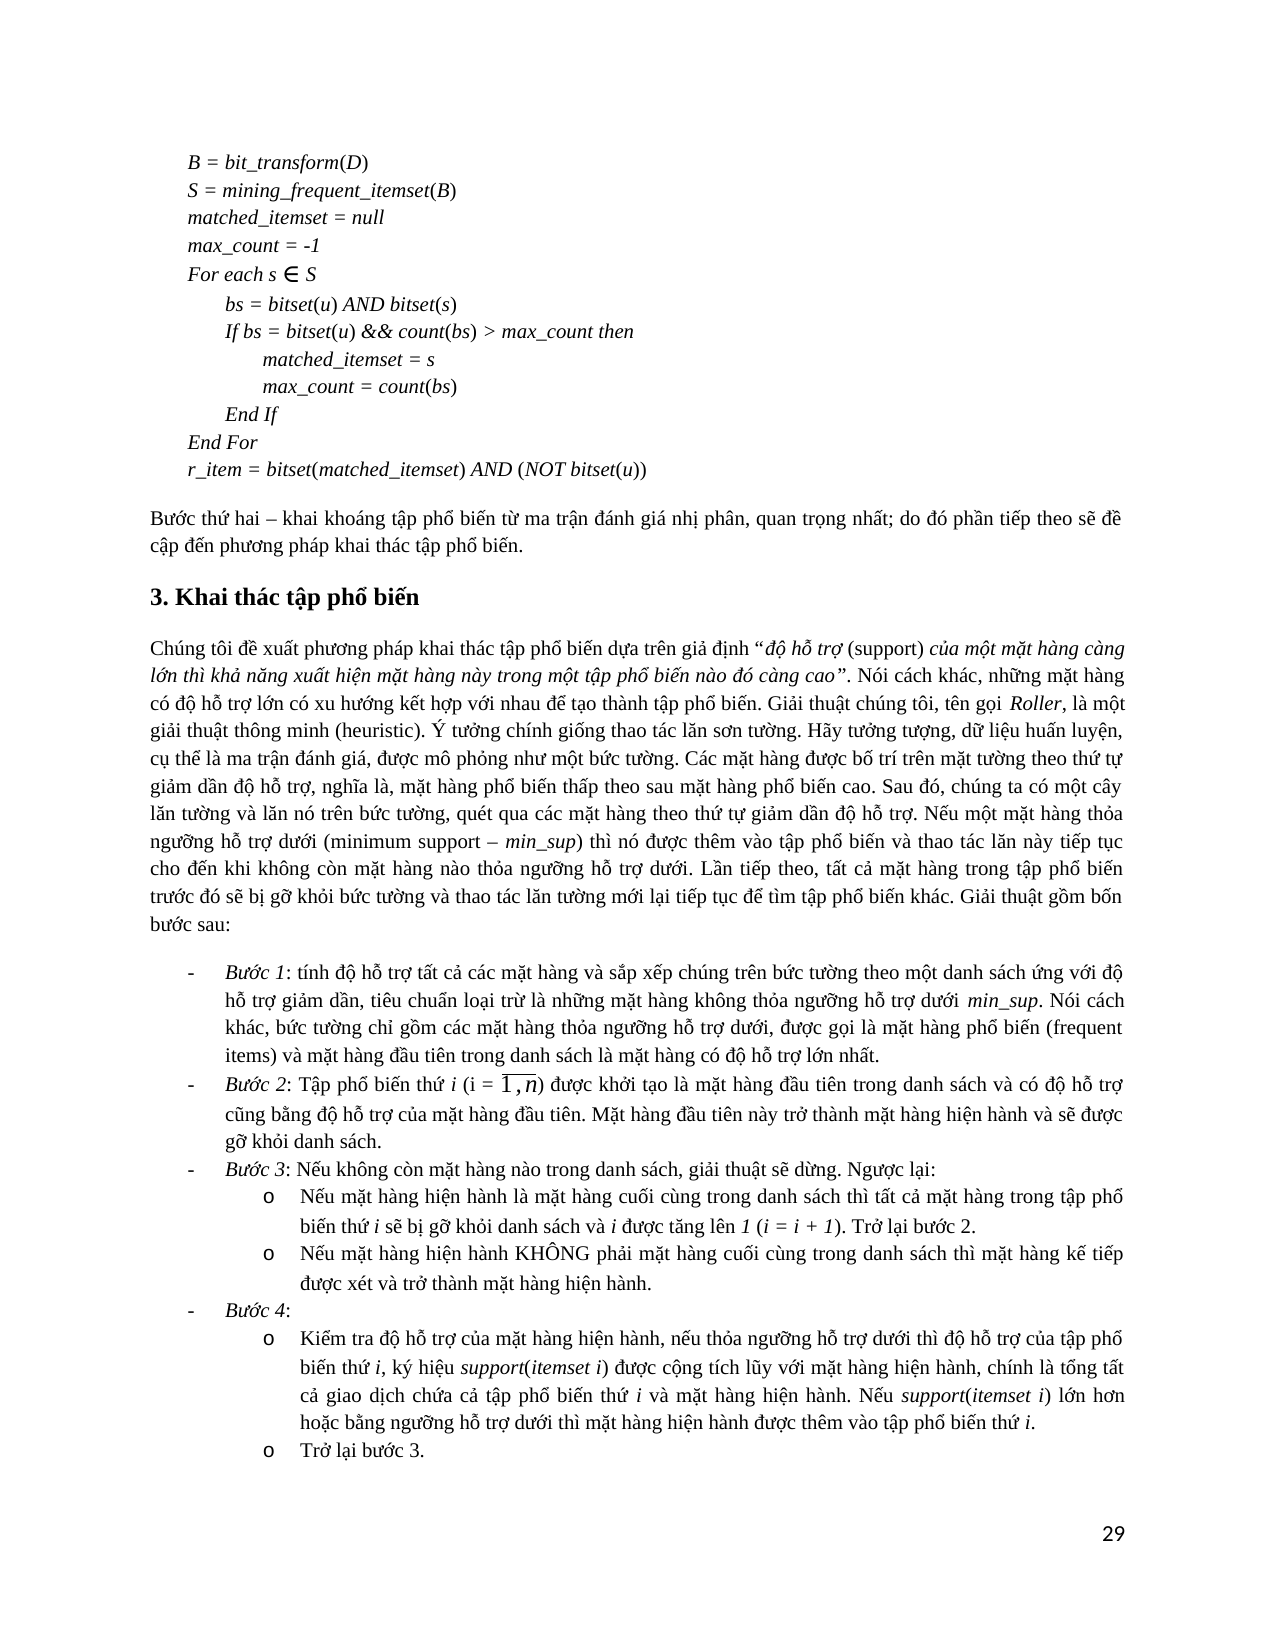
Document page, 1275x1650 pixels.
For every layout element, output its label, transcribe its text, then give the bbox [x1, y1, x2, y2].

list Bước 4: [187, 1298, 1125, 1322]
list Bước 3: Nếu không còn mặt hàng nào trong danh sách, giải thuật sẽ dừng. Ngược lại: [187, 1157, 1125, 1181]
text matched_itemset = null [150, 205, 1125, 229]
text Chúng tôi đề xuất phương pháp khai thác tập phổ biến dựa trên giả định “độ hỗ trợ (support) của một mặt hàng càng lớn thì khả năng xuất hiện mặt hàng này trong một tập phổ biến nào đó càng cao”. Nói cách khác, những mặt hàng có độ hỗ trợ lớn có xu hướng kết hợp với nhau để tạo thành tập phổ biến. Giải thuật chúng tôi, tên gọi Roller, là một giải thuật thông minh (heuristic). Ý tưởng chính giống thao tác lăn sơn tường. Hãy tưởng tượng, dữ liệu huấn luyện, cụ thể là ma trận đánh giá, được mô phỏng như một bức tường. Các mặt hàng được bố trí trên mặt tường theo thứ tự giảm dần độ hỗ trợ, nghĩa là, mặt hàng phổ biến thấp theo sau mặt hàng phổ biến cao. Sau đó, chúng ta có một cây lăn tường và lăn nó trên bức tường, quét qua các mặt hàng theo thứ tự giảm dần độ hỗ trợ. Nếu một mặt hàng thỏa ngưỡng hỗ trợ dưới (minimum support – min_sup) thì nó được thêm vào tập phổ biến và thao tác lăn này tiếp tục cho đến khi không còn mặt hàng nào thỏa ngưỡng hỗ trợ dưới. Lần tiếp theo, tất cả mặt hàng trong tập phổ biến trước đó sẽ bị gỡ khỏi bức tường và thao tác lăn tường mới lại tiếp tục để tìm tập phổ biến khác. Giải thuật gồm bốn bước sau: [150, 636, 1125, 936]
text B = bit_transform(D) [150, 150, 1125, 174]
text Bước thứ hai – khai khoáng tập phổ biến từ ma trận đánh giá nhị phân, quan trọng nhất; do đó phần tiếp theo sẽ đề cập đến phương pháp khai thác tập phổ biến. [150, 506, 1125, 557]
text 3. Khai thác tập phổ biến [150, 582, 1125, 610]
list Bước 1: tính độ hỗ trợ tất cả các mặt hàng và sắp xếp chúng trên bức tường theo một danh sách ứng với độ hỗ trợ giảm dần, tiêu chuẩn loại trừ là những mặt hàng không thỏa ngưỡng hỗ trợ dưới min_sup. Nói cách khác, bức tường chỉ gồm các mặt hàng thỏa ngưỡng hỗ trợ dưới, được gọi là mặt hàng phổ biến (frequent items) và mặt hàng đầu tiên trong danh sách là mặt hàng có độ hỗ trợ lớn nhất. [187, 960, 1125, 1067]
text S = mining_frequent_itemset(B) [150, 178, 1125, 202]
text r_item = bitset(matched_itemset) AND (NOT bitset(u)) [150, 457, 1125, 481]
text End If [150, 402, 1125, 426]
list Kiểm tra độ hỗ trợ của mặt hàng hiện hành, nếu thỏa ngưỡng hỗ trợ dưới thì độ hỗ trợ của tập phổ biến thứ i, ký hiệu support(itemset i) được cộng tích lũy với mặt hàng hiện hành, chính là tổng tất cả giao dịch chứa cả tập phổ biến thứ i và mặt hàng hiện hành. Nếu support(itemset i) lớn hơn hoặc bằng ngưỡng hỗ trợ dưới thì mặt hàng hiện hành được thêm vào tập phổ biến thứ i. [262, 1326, 1125, 1434]
list Nếu mặt hàng hiện hành KHÔNG phải mặt hàng cuối cùng trong danh sách thì mặt hàng kế tiếp được xét và trở thành mặt hàng hiện hành. [262, 1241, 1125, 1294]
text If bs = bitset(u) && count(bs) > max_count then [150, 319, 1125, 343]
text End For [150, 429, 1125, 454]
text bs = bitset(u) AND bitset(s) [150, 292, 1125, 316]
text For each s S [150, 260, 1125, 288]
list Bước 2: Tập phổ biến thứ i (i = ) được khởi tạo là mặt hàng đầu tiên trong danh sách và có độ hỗ trợ cũng bằng độ hỗ trợ của mặt hàng đầu tiên. Mặt hàng đầu tiên này trở thành mặt hàng hiện hành và sẽ được gỡ khỏi danh sách. [187, 1070, 1125, 1153]
text max_count = -1 [150, 233, 1125, 257]
list Trở lại bước 3. [262, 1438, 1125, 1463]
text max_count = count(bs) [187, 374, 1125, 398]
text matched_itemset = s [225, 347, 1125, 371]
list Nếu mặt hàng hiện hành là mặt hàng cuối cùng trong danh sách thì tất cả mặt hàng trong tập phổ biến thứ i sẽ bị gỡ khỏi danh sách và i được tăng lên 1 (i = i + 1). Trở lại bước 2. [262, 1184, 1125, 1238]
